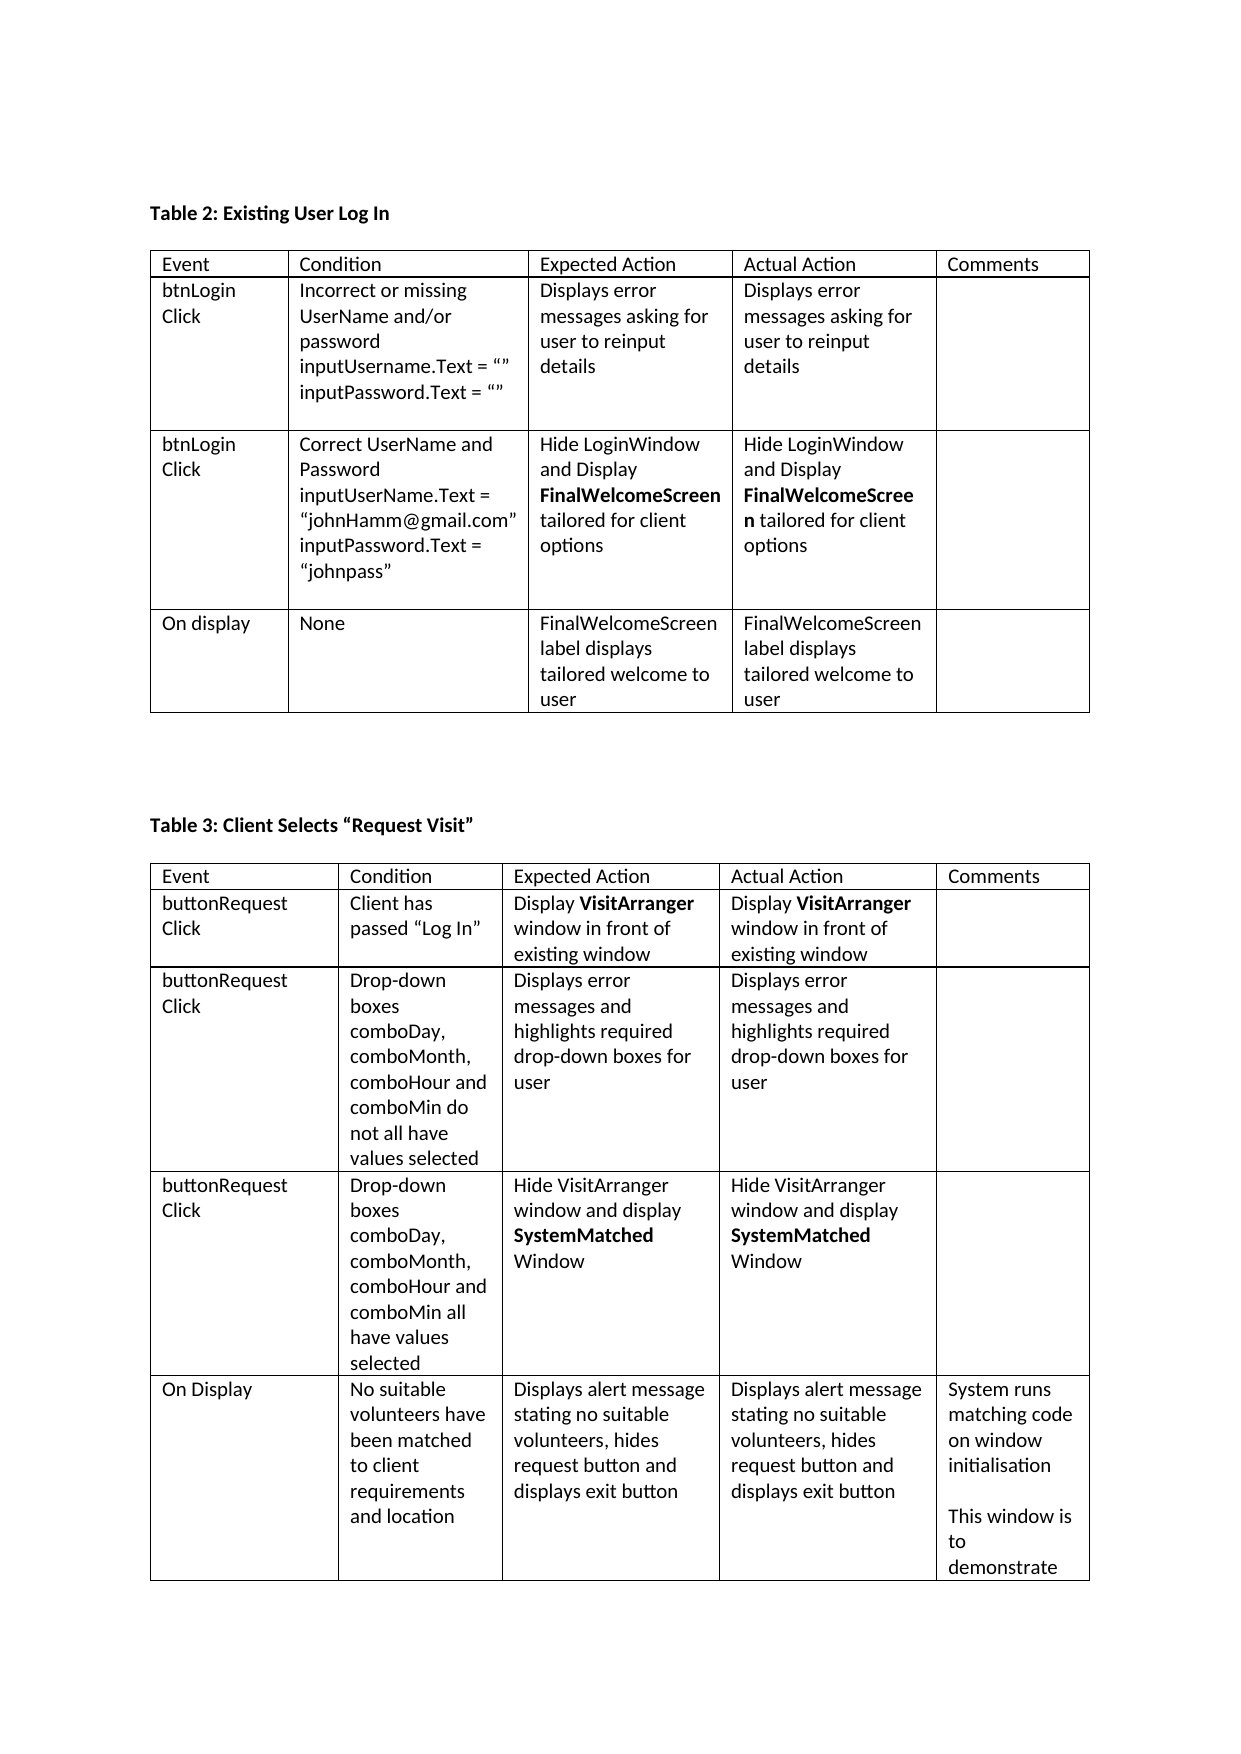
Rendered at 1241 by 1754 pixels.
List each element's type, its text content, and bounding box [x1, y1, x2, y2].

table_cell Client has passed “Log In” [339, 890, 502, 966]
table_cell Displays error messages and highlights required drop-down boxes for user [503, 968, 719, 1171]
table_cell [937, 968, 1089, 1171]
table_cell Correct UserName and Password inputUserName.Text = “johnHamm@gmail.com” inputPassword.Text = “johnpass” [289, 431, 528, 609]
table_header Event [151, 251, 288, 276]
table_cell [937, 278, 1089, 430]
table_header Expected Action [529, 251, 732, 276]
table_cell Display VisitArranger window in front of existing window [720, 890, 936, 966]
table_cell btnLogin Click [151, 431, 288, 609]
table_cell On display [151, 610, 288, 712]
table_cell Hide LoginWindow and Display FinalWelcomeScreen tailored for client options [733, 431, 936, 609]
table_cell FinalWelcomeScreen label displays tailored welcome to user [529, 610, 732, 712]
table_cell [937, 1172, 1089, 1375]
table_header Event [151, 864, 338, 889]
text Table 2: Existing User Log In [150, 200, 1090, 225]
table_cell [937, 610, 1089, 712]
table_cell Displays error messages asking for user to reinput details [733, 278, 936, 430]
table_header Condition [339, 864, 502, 889]
table_header Expected Action [503, 864, 719, 889]
table_cell Drop-down boxes comboDay, comboMonth, comboHour and comboMin all have values selected [339, 1172, 502, 1375]
table_cell Hide VisitArranger window and display SystemMatched Window [720, 1172, 936, 1375]
table_cell buttonRequest Click [151, 968, 338, 1171]
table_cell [720, 1376, 936, 1579]
table_header Comments [937, 864, 1089, 889]
table_cell [937, 431, 1089, 609]
table_cell buttonRequest Click [151, 1172, 338, 1375]
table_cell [339, 1376, 502, 1579]
table_cell Display VisitArranger window in front of existing window [503, 890, 719, 966]
table_header Actual Action [720, 864, 936, 889]
table_cell Hide VisitArranger window and display SystemMatched Window [503, 1172, 719, 1375]
table_cell [937, 890, 1089, 966]
table_cell FinalWelcomeScreen label displays tailored welcome to user [733, 610, 936, 712]
text Table 3: Client Selects “Request Visit” [150, 813, 1090, 838]
table_header Comments [937, 251, 1089, 276]
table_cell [503, 1376, 719, 1579]
table_cell On Display [151, 1376, 338, 1579]
table_cell None [289, 610, 528, 712]
table_cell btnLogin Click [151, 278, 288, 430]
table_header Actual Action [733, 251, 936, 276]
table_cell Drop-down boxes comboDay, comboMonth, comboHour and comboMin do not all have values selected [339, 968, 502, 1171]
table_cell buttonRequest Click [151, 890, 338, 966]
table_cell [937, 1376, 1089, 1579]
table_cell Hide LoginWindow and Display FinalWelcomeScreen tailored for client options [529, 431, 732, 609]
table_cell Displays error messages asking for user to reinput details [529, 278, 732, 430]
table_header Condition [289, 251, 528, 276]
table_cell Displays error messages and highlights required drop-down boxes for user [720, 968, 936, 1171]
table_cell Incorrect or missing UserName and/or password inputUsername.Text = “” inputPassword.Text = “” [289, 278, 528, 430]
